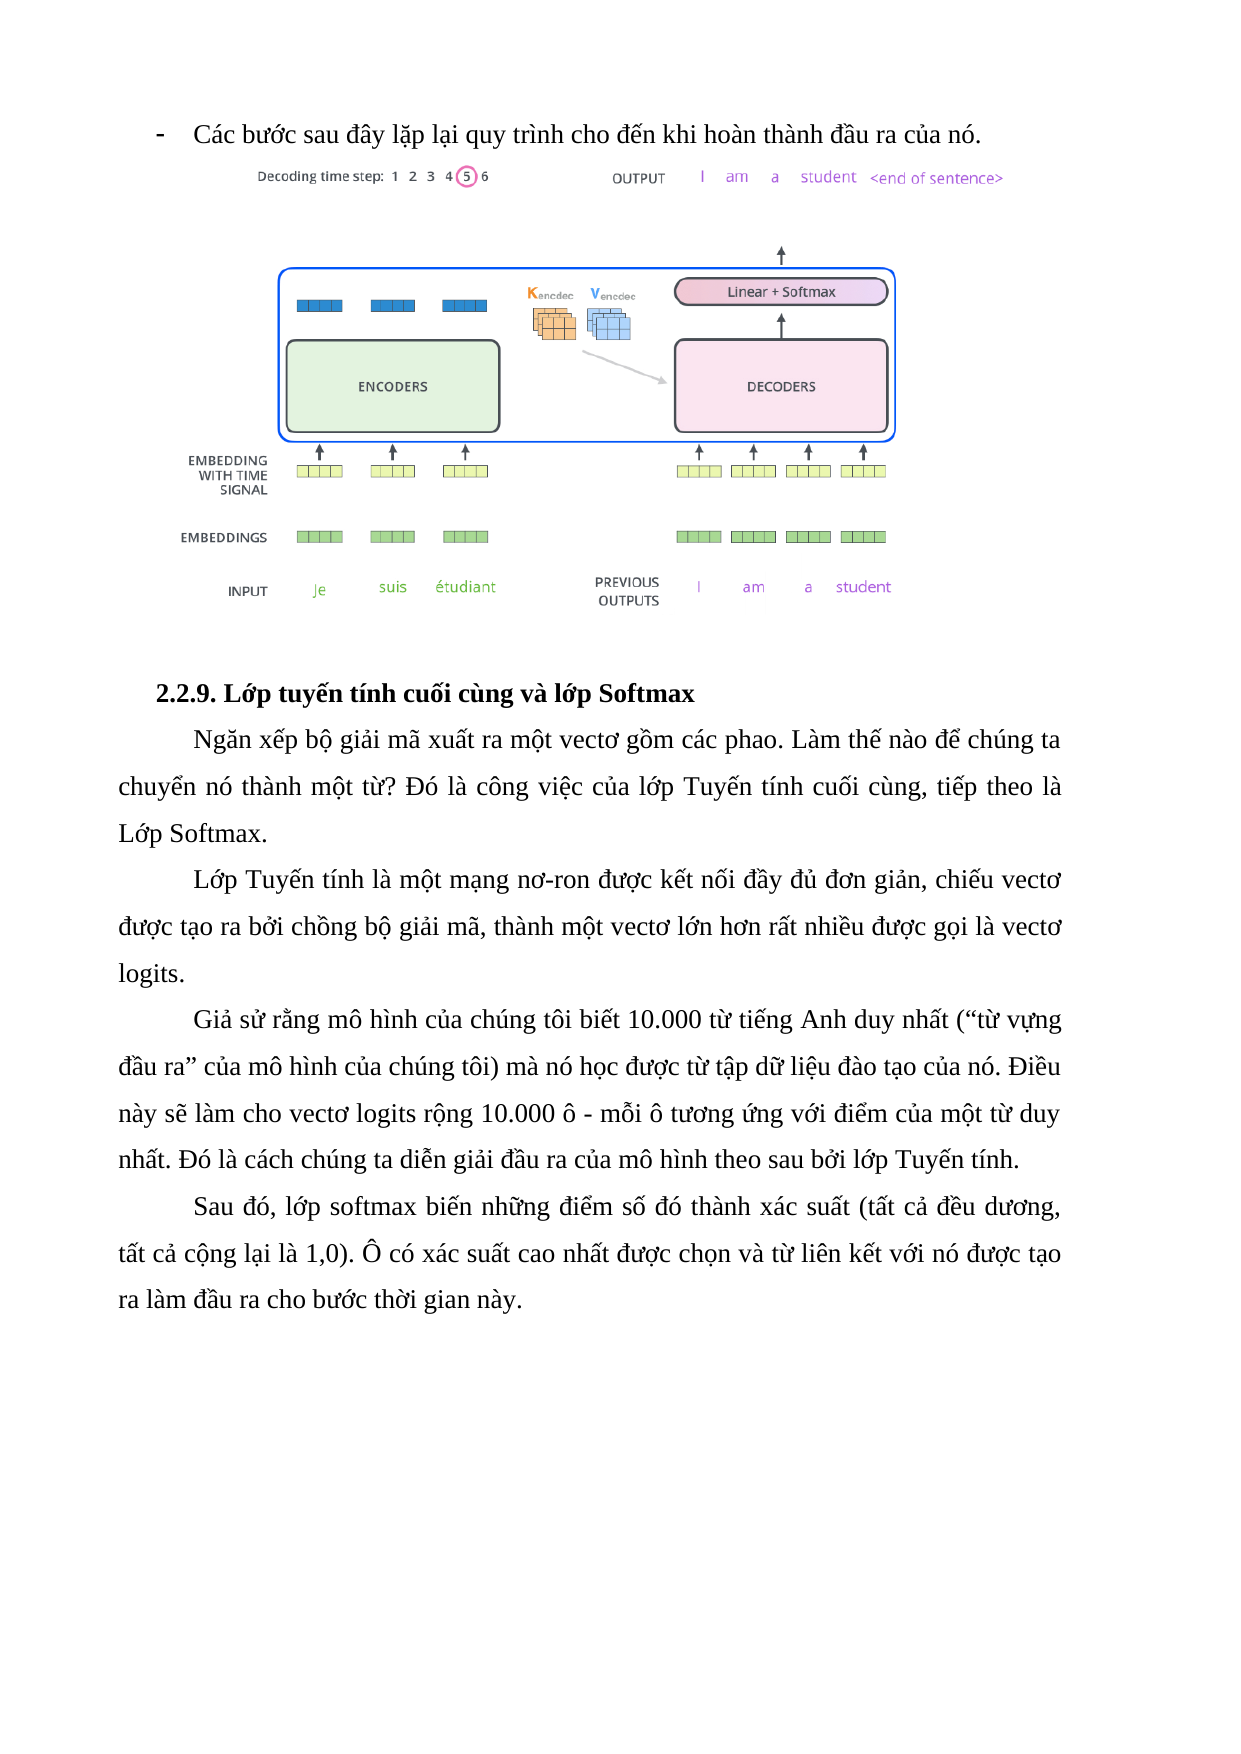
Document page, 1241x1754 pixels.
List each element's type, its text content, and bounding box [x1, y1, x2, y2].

list Lớp tuyến tính cuối cùng và lớp Softmax [156, 677, 1063, 708]
list Các bước sau đây lặp lại quy trình cho đến khi hoàn thành đầu ra của nó. [156, 118, 1063, 149]
picture [175, 165, 1007, 615]
list Sau đó, lớp softmax biến những điểm số đó thành xác suất (tất cả đều dương, tất cả cộng lại là 1,0). Ô có xác suất cao nhất được chọn và từ liên kết với nó được tạo ra làm đầu ra cho bước thời gian này. [118, 1190, 1063, 1314]
list Lớp Tuyến tính là một mạng nơ-ron được kết nối đầy đủ đơn giản, chiếu vectơ được tạo ra bởi chồng bộ giải mã, thành một vectơ lớn hơn rất nhiều được gọi là vectơ logits. [118, 863, 1063, 988]
list Giả sử rằng mô hình của chúng tôi biết 10.000 từ tiếng Anh duy nhất (“từ vựng đầu ra” của mô hình của chúng tôi) mà nó học được từ tập dữ liệu đào tạo của nó. Điều này sẽ làm cho vectơ logits rộng 10.000 ô - mỗi ô tương ứng với điểm của một từ duy nhất. Đó là cách chúng ta diễn giải đầu ra của mô hình theo sau bởi lớp Tuyến tính. [118, 1003, 1063, 1174]
list Ngăn xếp bộ giải mã xuất ra một vectơ gồm các phao. Làm thế nào để chúng ta chuyển nó thành một từ? Đó là công việc của lớp Tuyến tính cuối cùng, tiếp theo là Lớp Softmax. [118, 723, 1063, 848]
